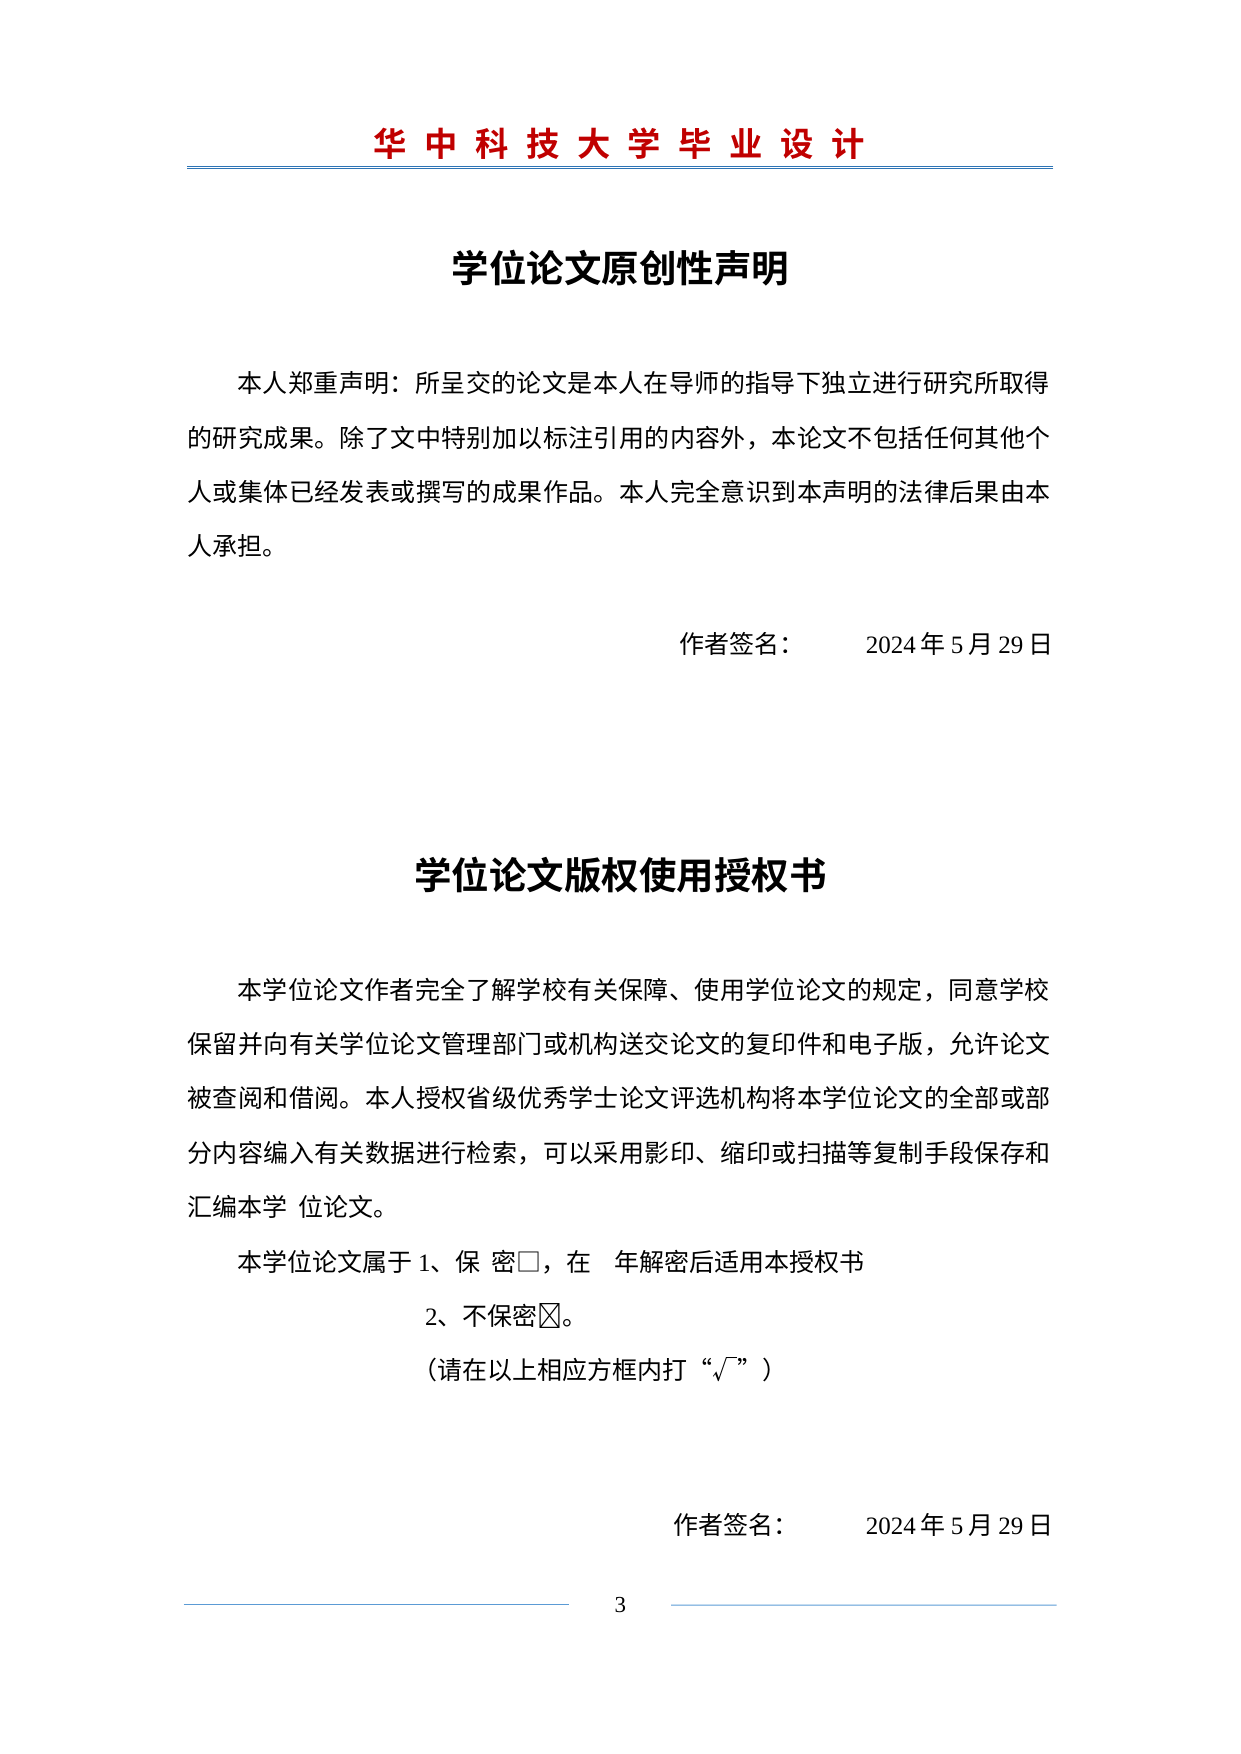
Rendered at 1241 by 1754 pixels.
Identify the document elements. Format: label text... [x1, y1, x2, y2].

text 作者签名： [187, 1506, 1053, 1542]
text 学位论文版权使用授权书 [187, 846, 1053, 900]
text （请在以上相应方框内打“√”） [187, 1351, 1053, 1387]
text 作者签名： [187, 624, 1053, 661]
text 学位论文原创性声明 [187, 239, 1053, 293]
text 2、不保密。 [187, 1296, 1053, 1333]
text 本人郑重声明：所呈交的论文是本人在导师的指导下独立进行研究所取得的研究成果。除了文中特别加以标注引用的内容外，本论文不包括任何其他个人或集体已经发表或撰写的成果作品。本人完全意识到本声明的法律后果由本人承担。 [187, 364, 1053, 563]
text 本学位论文属于 1、保 密□，在 年解密后适用本授权书 [187, 1242, 1053, 1278]
text 本学位论文作者完全了解学校有关保障、使用学位论文的规定，同意学校保留并向有关学位论文管理部门或机构送交论文的复印件和电子版，允许论文被查阅和借阅。本人授权省级优秀学士论文评选机构将本学位论文的全部或部分内容编入有关数据进行检索，可以采用影印、缩印或扫描等复制手段保存和汇编本学 位论文。 [187, 970, 1053, 1224]
